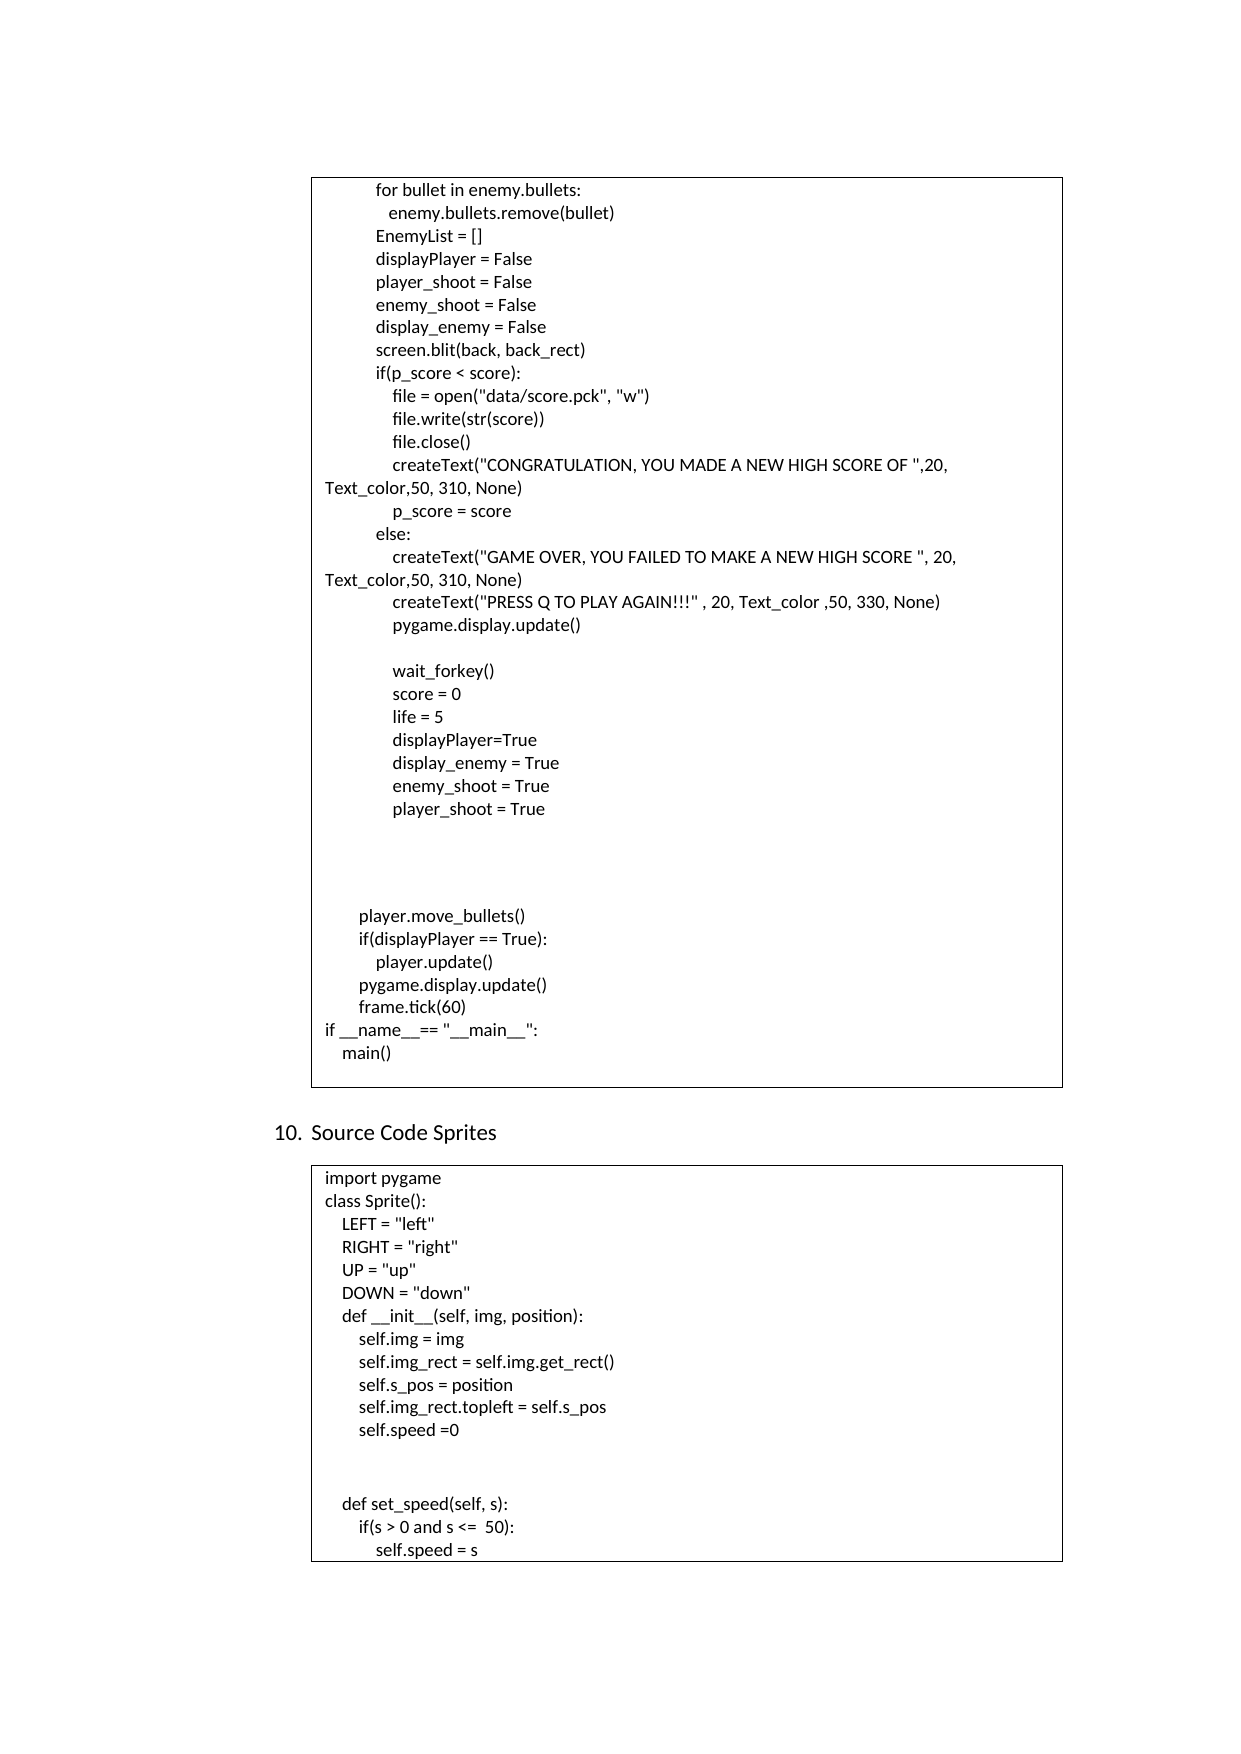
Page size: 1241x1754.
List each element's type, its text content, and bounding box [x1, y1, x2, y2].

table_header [312, 178, 1062, 1087]
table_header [312, 1166, 1062, 1561]
list Source Code Sprites [274, 1118, 1063, 1147]
